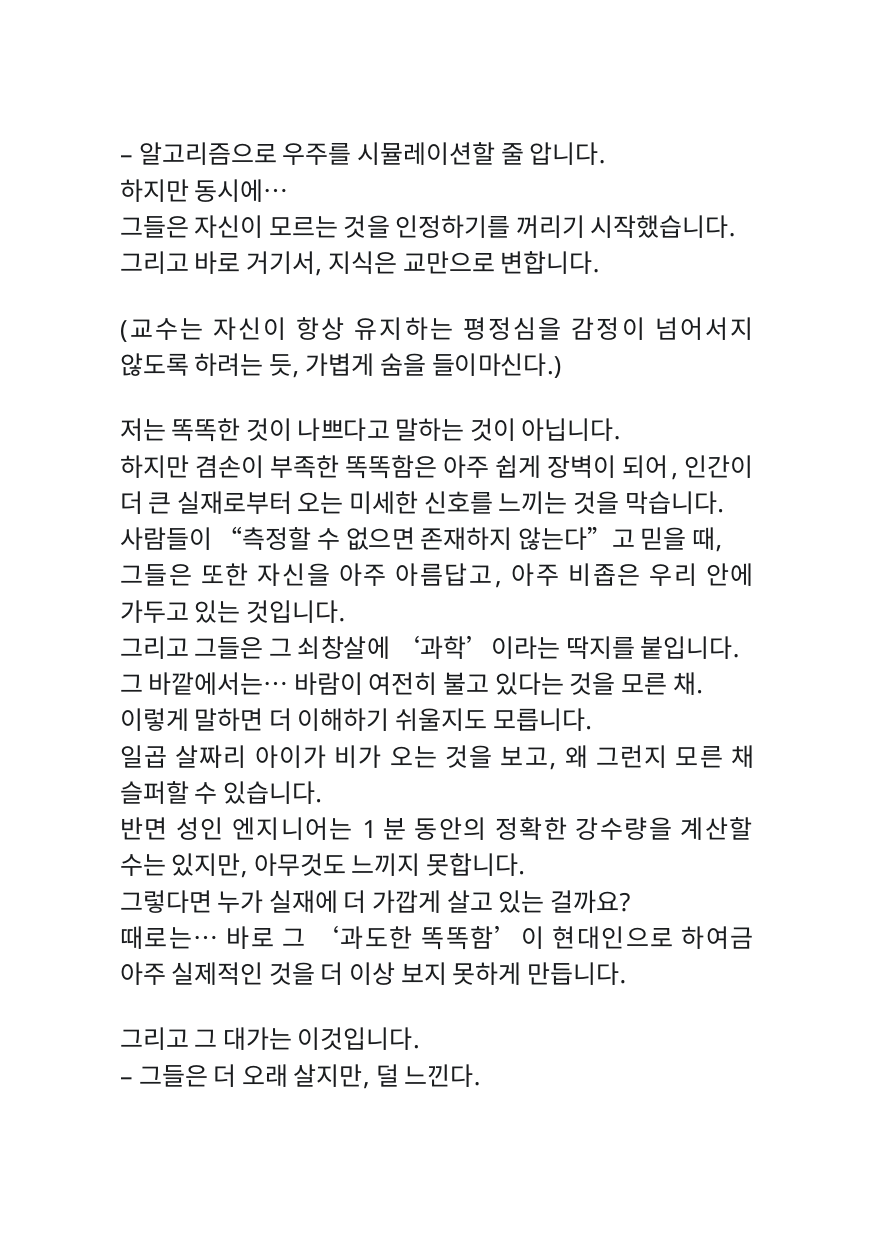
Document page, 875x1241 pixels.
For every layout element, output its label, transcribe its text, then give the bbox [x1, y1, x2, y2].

text (교수는 자신이 항상 유지하는 평정심을 감정이 넘어서지 않도록 하려는 듯, 가볍게 숨을 들이마신다.) [547, 345, 754, 382]
text 저는 똑똑한 것이 나쁘다고 말하는 것이 아닙니다. 하지만 겸손이 부족한 똑똑함은 아주 쉽게 장벽이 되어, 인간이 더 큰 실재로부터 오는 미세한 신호를 느끼는 것을 막습니다. 사람들이 “측정할 수 없으면 존재하지 않는다”고 믿을 때, 그들은 또한 자신을 아주 아름답고, 아주 비좁은 우리 안에 가두고 있는 것입니다. 그리고 그들은 그 쇠창살에 ‘과학’이라는 딱지를 붙입니다. 그 바깥에서는… 바람이 여전히 불고 있다는 것을 모른 채. 이렇게 말하면 더 이해하기 쉬울지도 모릅니다. 일곱 살짜리 아이가 비가 오는 것을 보고, 왜 그런지 모른 채 슬퍼할 수 있습니다. 반면 성인 엔지니어는 1분 동안의 정확한 강수량을 계산할 수는 있지만, 아무것도 느끼지 못합니다. 그렇다면 누가 실재에 더 가깝게 살고 있는 걸까요? 때로는… 바로 그 ‘과도한 똑똑함’이 현대인으로 하여금 아주 실제적인 것을 더 이상 보지 못하게 만듭니다. [120, 592, 754, 737]
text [120, 135, 754, 280]
